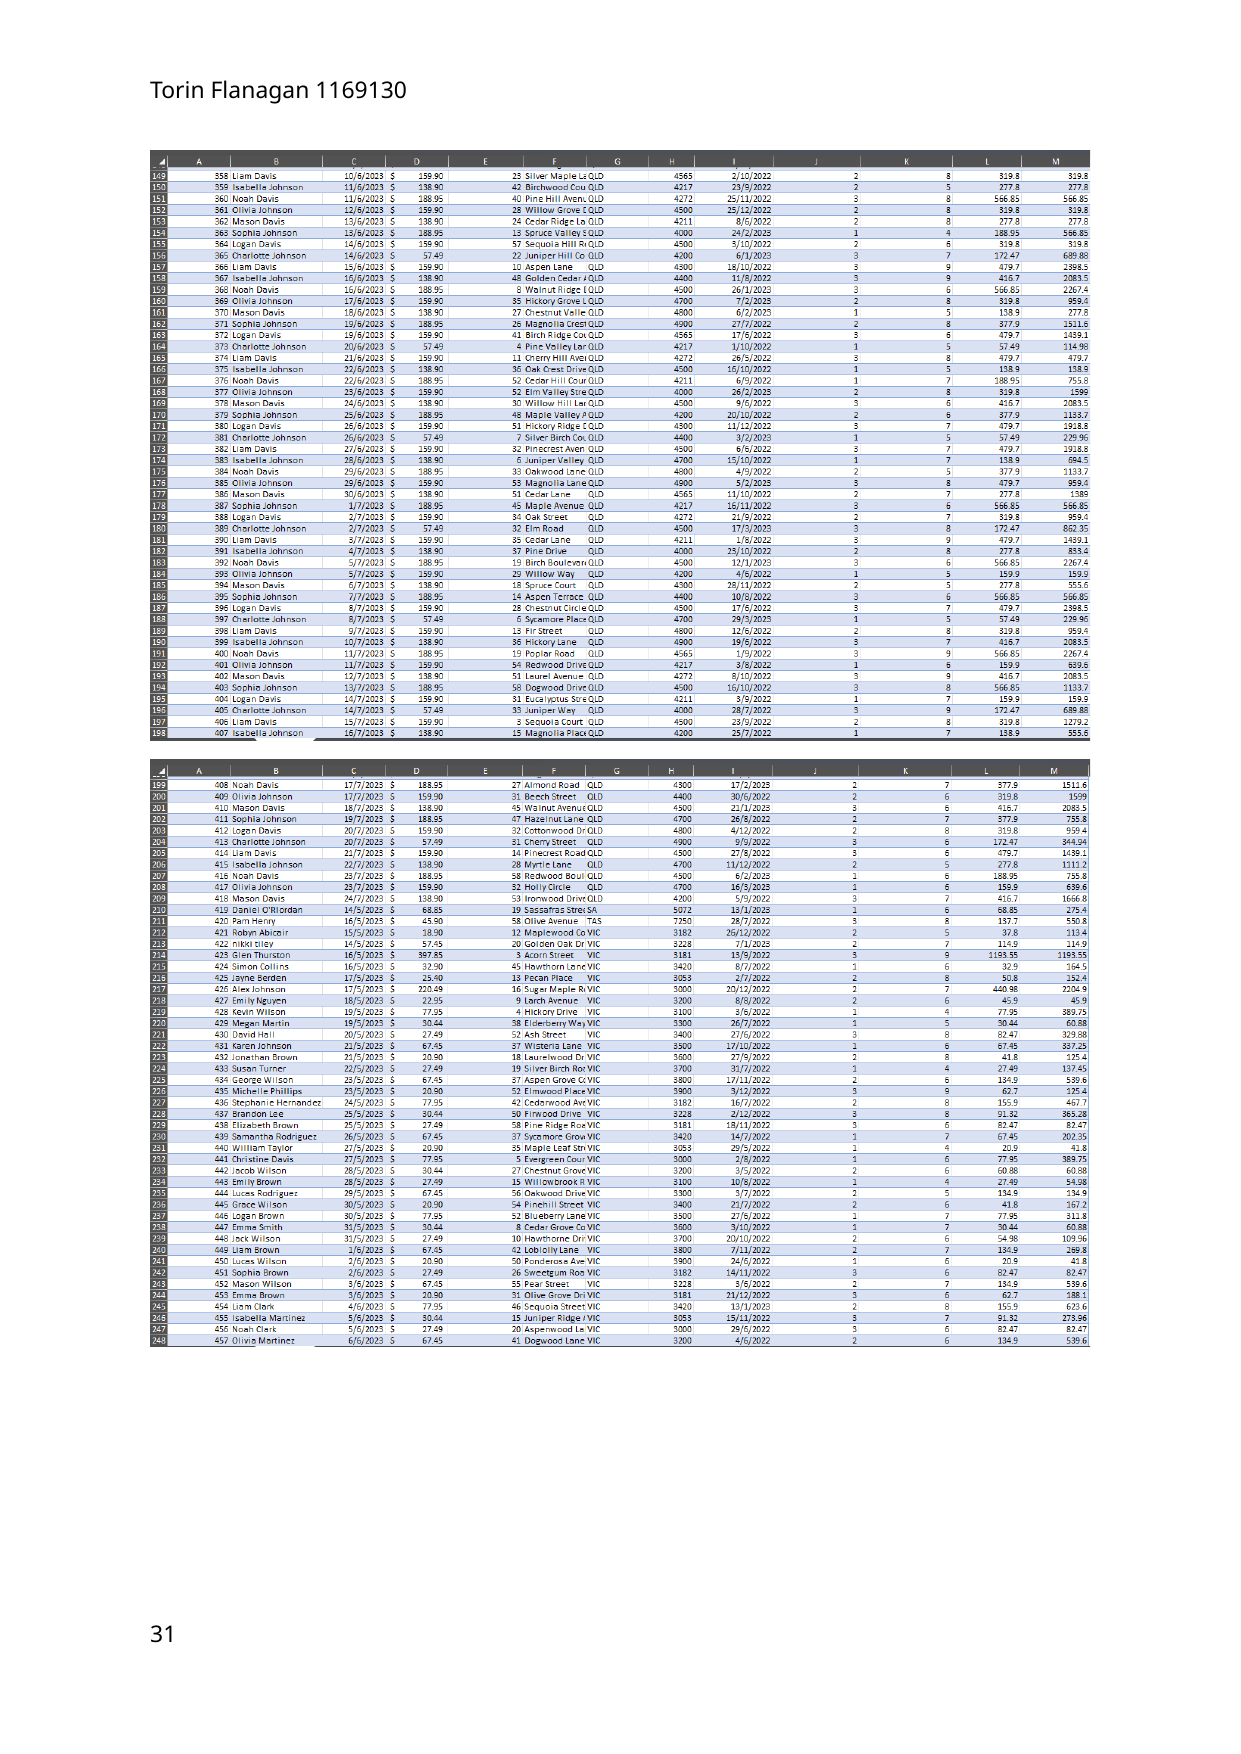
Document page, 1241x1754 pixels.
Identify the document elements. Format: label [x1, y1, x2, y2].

picture [150, 150, 1091, 741]
picture [150, 759, 1091, 1347]
